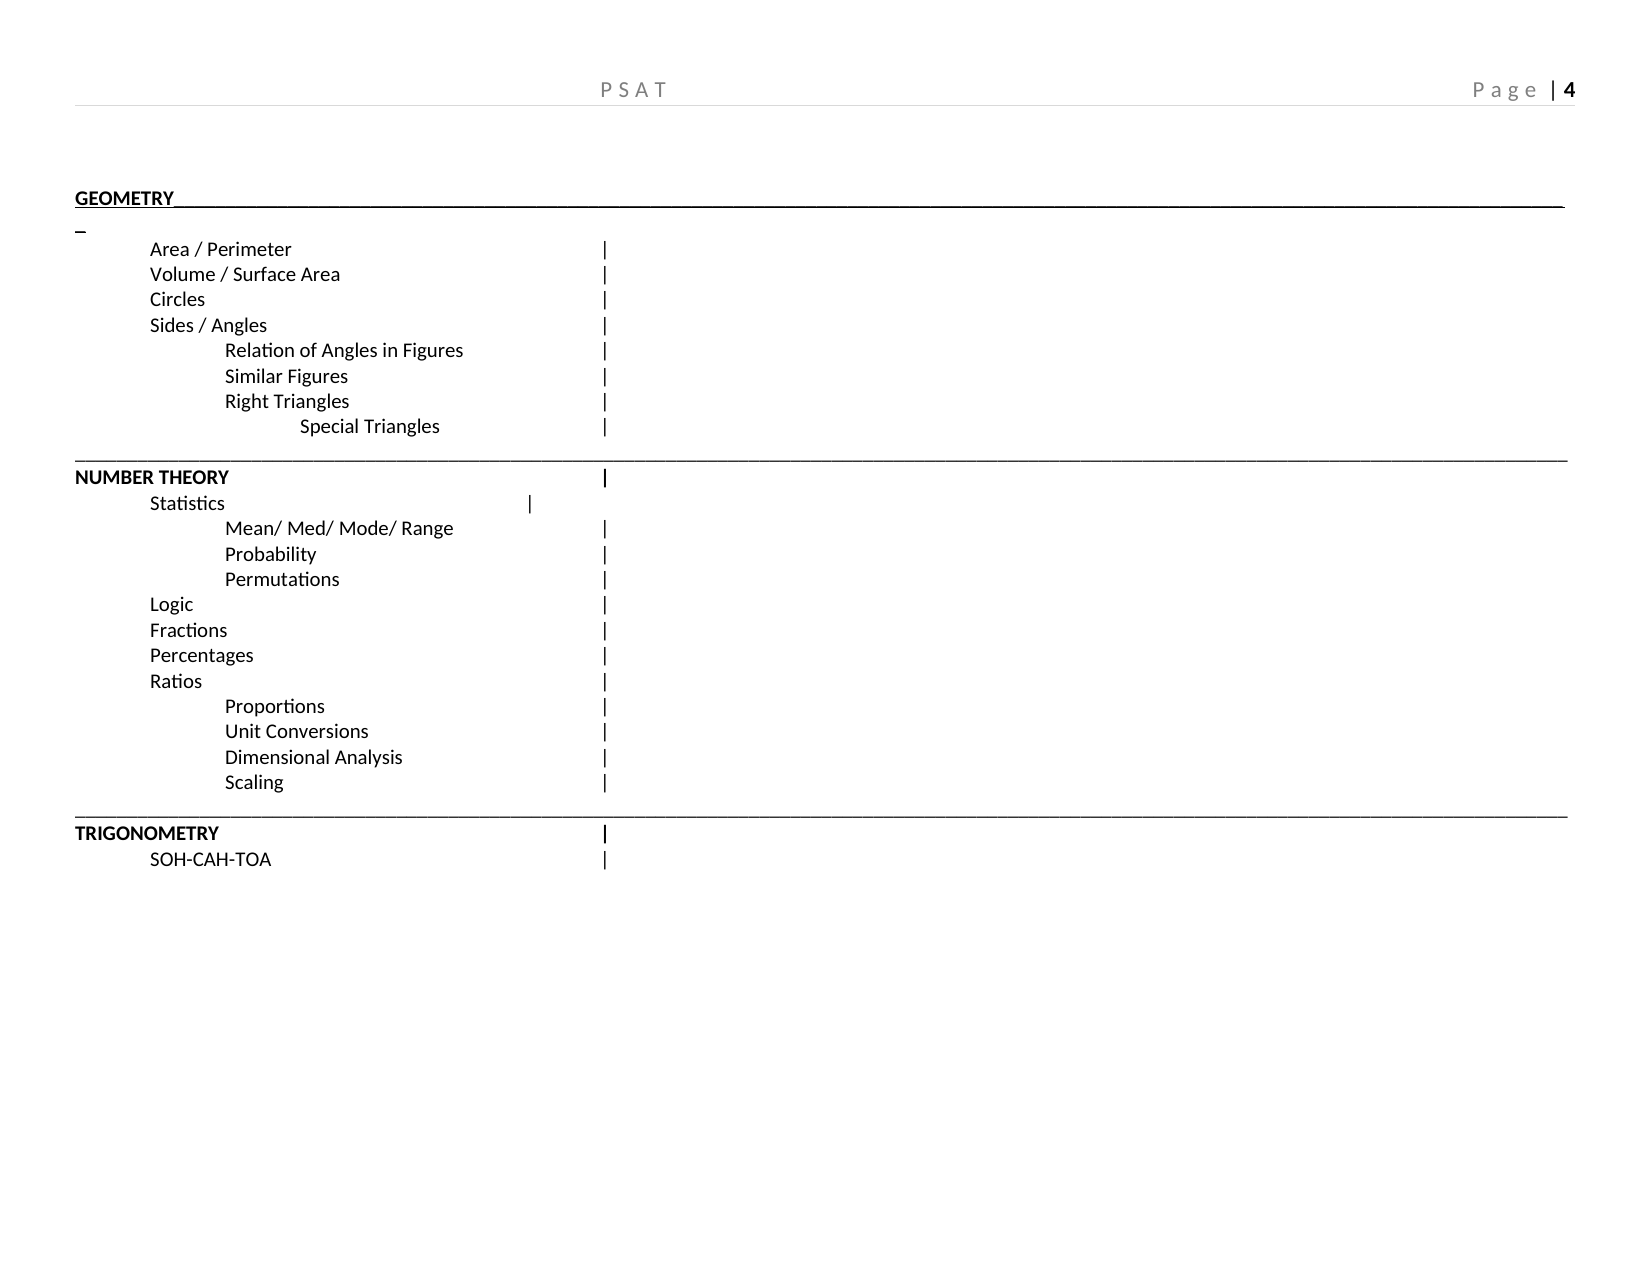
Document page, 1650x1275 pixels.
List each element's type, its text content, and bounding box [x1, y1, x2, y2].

text Circles | [150, 287, 1575, 312]
text Ratios | [150, 668, 1575, 693]
text GEOMETRY_______________________________________________________________________________________________________________________________________ [75, 185, 1575, 236]
text Volume / Surface Area | [150, 261, 1575, 287]
text Proportions | [225, 693, 1575, 719]
text Statistics | [150, 490, 1575, 515]
text Right Triangles | [225, 388, 1575, 414]
text Area / Perimeter | [150, 236, 1575, 261]
text Logic | [150, 592, 1575, 617]
text Special Triangles | [225, 414, 1575, 439]
text Unit Conversions | [225, 719, 1575, 744]
text Mean/ Med/ Mode/ Range | [225, 515, 1575, 541]
text Sides / Angles | [150, 312, 1575, 337]
text Percentages | [150, 642, 1575, 668]
text Fractions | [150, 617, 1575, 642]
text SOH-CAH-TOA | [75, 846, 1575, 871]
text Permutations | [225, 566, 1575, 592]
text ________________________________________________________________________________________________________________________________________________ [75, 795, 1575, 820]
text Scaling | [225, 769, 1575, 795]
text Similar Figures | [225, 363, 1575, 388]
text ________________________________________________________________________________________________________________________________________________ [75, 439, 1575, 464]
text Relation of Angles in Figures | [225, 337, 1575, 363]
text NUMBER THEORY | [75, 464, 1575, 490]
text TRIGONOMETRY | [75, 820, 1575, 846]
text Probability | [225, 541, 1575, 566]
text Dimensional Analysis | [225, 744, 1575, 769]
